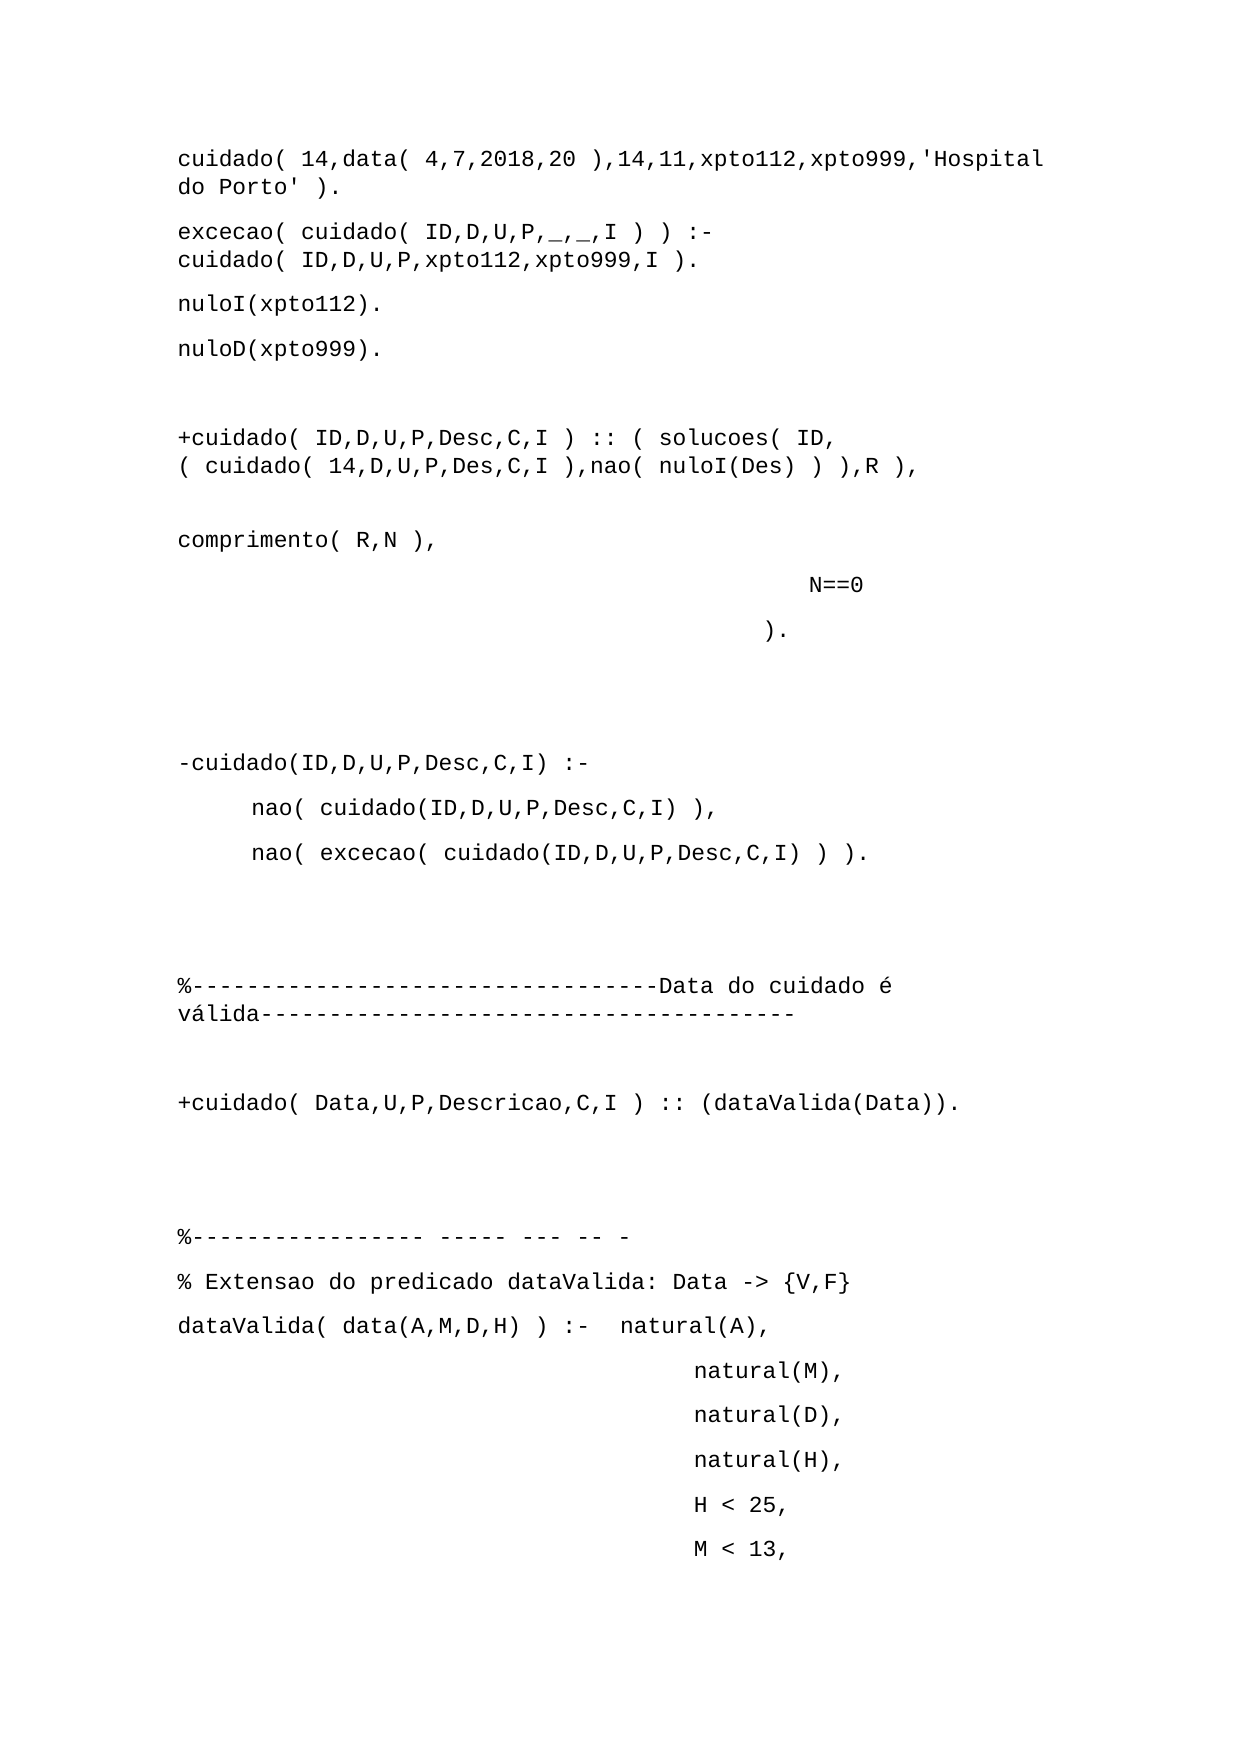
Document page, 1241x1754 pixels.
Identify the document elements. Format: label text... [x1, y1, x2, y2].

text %----------------------------------Data do cuidado é válida--------------------------------------- [177, 975, 1063, 1028]
text %----------------- ----- --- -- - [177, 1226, 1063, 1251]
text comprimento( R,N ), [177, 499, 1063, 555]
text nuloI(xpto112). [177, 293, 1063, 318]
text N==0 [177, 573, 1063, 599]
text nao( cuidado(ID,D,U,P,Desc,C,I) ), [177, 796, 1063, 822]
text dataValida( data(A,M,D,H) ) :- natural(A), [177, 1315, 1063, 1341]
text H < 25, [177, 1493, 1063, 1519]
text nao( excecao( cuidado(ID,D,U,P,Desc,C,I) ) ). [177, 841, 1063, 867]
text natural(D), [177, 1404, 1063, 1430]
text nuloD(xpto999). [177, 337, 1063, 363]
text +cuidado( ID,D,U,P,Desc,C,I ) :: ( solucoes( ID,( cuidado( 14,D,U,P,Des,C,I ),nao( nuloI(Des) ) ),R ), [177, 426, 1063, 480]
text natural(M), [177, 1359, 1063, 1385]
text M < 13, [177, 1538, 1063, 1563]
text ). [177, 618, 1063, 644]
text % Extensao do predicado dataValida: Data -> {V,F} [177, 1270, 1063, 1296]
text excecao( cuidado( ID,D,U,P,_,_,I ) ) :- cuidado( ID,D,U,P,xpto112,xpto999,I ). [177, 220, 1063, 274]
text natural(H), [177, 1448, 1063, 1474]
text -cuidado(ID,D,U,P,Desc,C,I) :- [177, 752, 1063, 778]
text cuidado( 14,data( 4,7,2018,20 ),14,11,xpto112,xpto999,'Hospital do Porto' ). [177, 148, 1063, 201]
text +cuidado( Data,U,P,Descricao,C,I ) :: (dataValida(Data)). [177, 1092, 1063, 1118]
